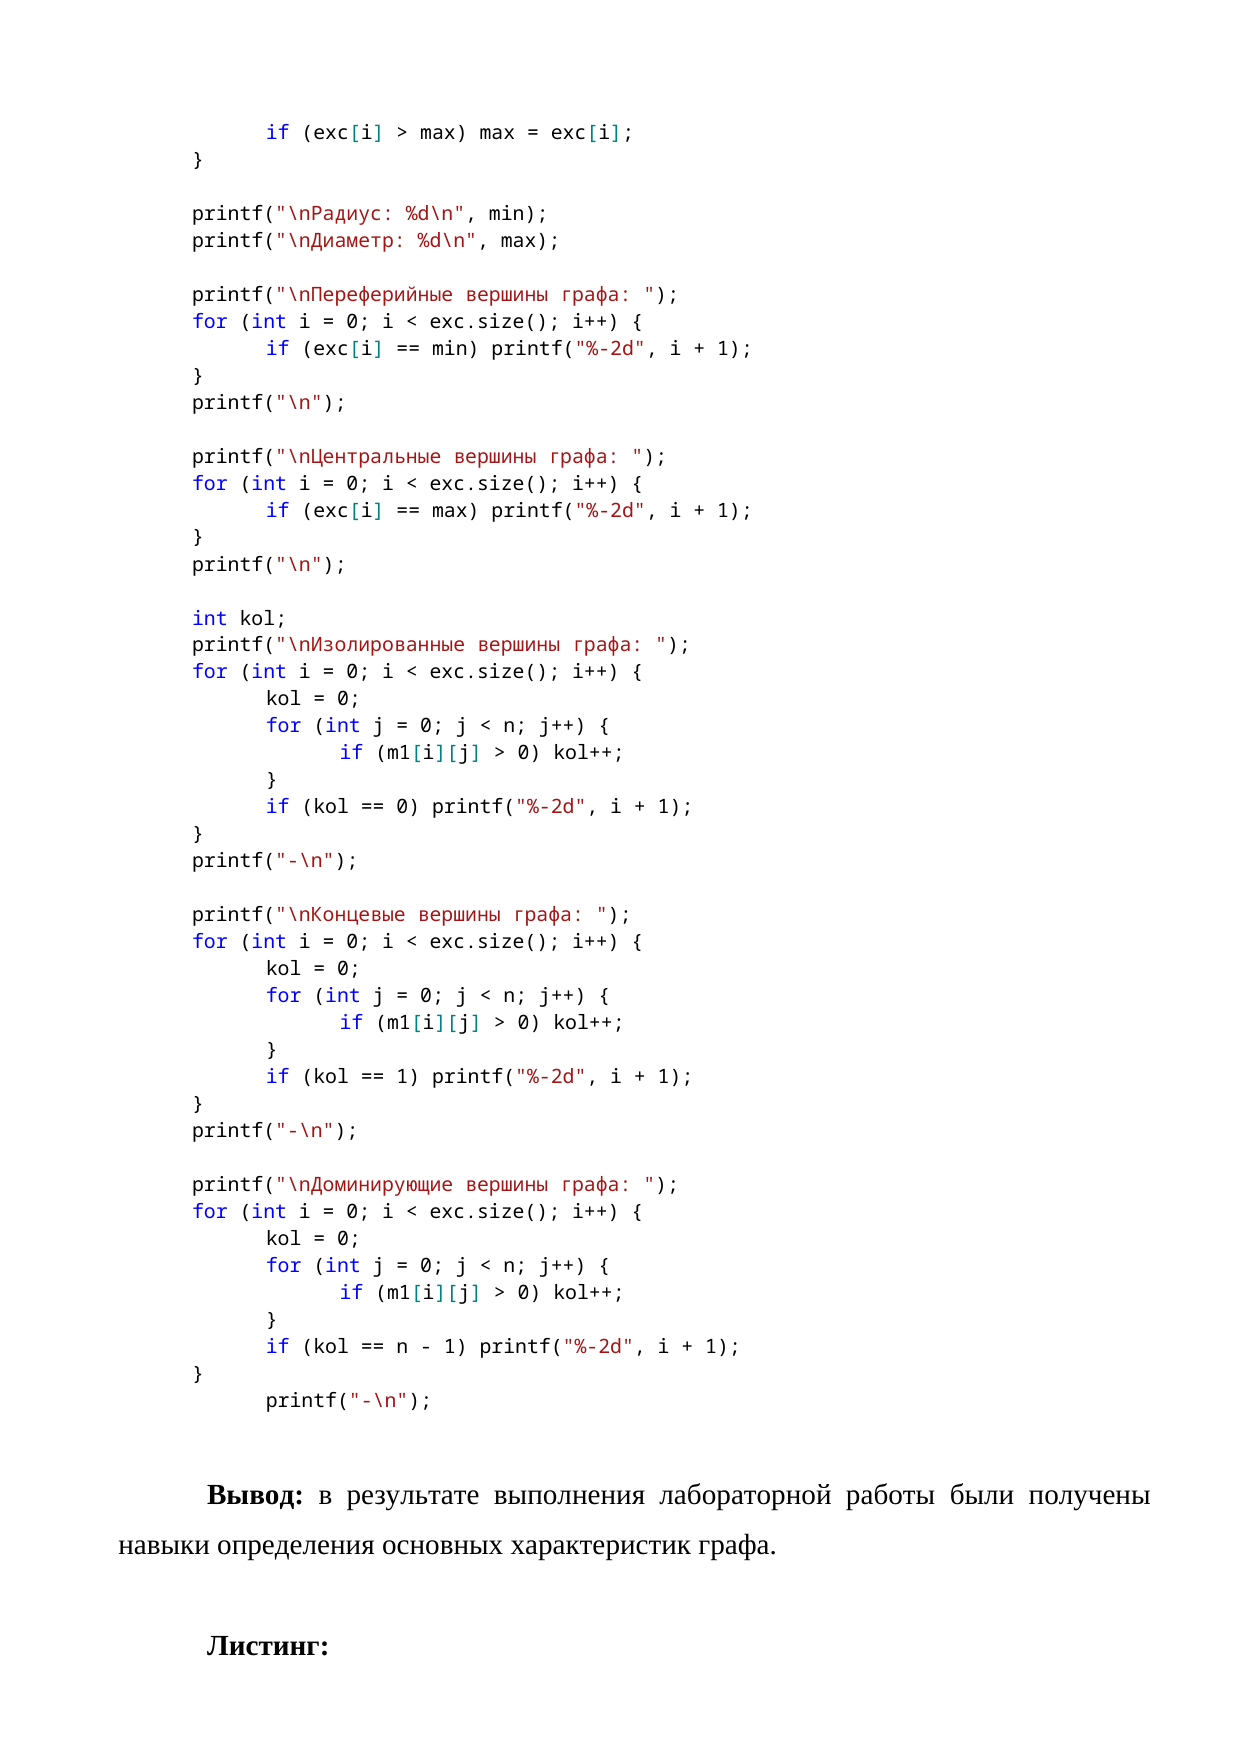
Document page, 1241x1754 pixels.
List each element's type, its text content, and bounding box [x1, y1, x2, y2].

text } [118, 145, 1152, 172]
text } [118, 523, 1152, 550]
text for (int j = 0; j < n; j++) { [118, 1251, 1152, 1278]
text } [118, 1359, 1152, 1386]
text for (int i = 0; i < exc.size(); i++) { [118, 927, 1152, 954]
text kol = 0; [118, 954, 1152, 981]
text Листинг: [118, 1628, 1152, 1661]
text for (int i = 0; i < exc.size(); i++) { [118, 307, 1152, 334]
text if (exc[i] == max) printf("%-2d", i + 1); [118, 496, 1152, 523]
text if (kol == n - 1) printf("%-2d", i + 1); [118, 1332, 1152, 1359]
text int kol; [118, 604, 1152, 631]
text printf("\n"); [118, 388, 1152, 415]
text } [118, 1035, 1152, 1062]
text printf("-\n"); [118, 847, 1152, 873]
text kol = 0; [118, 1224, 1152, 1251]
text if (exc[i] == min) printf("%-2d", i + 1); [118, 334, 1152, 361]
text } [118, 1305, 1152, 1332]
text printf("-\n"); [118, 1116, 1152, 1143]
text printf("\nЦентральные вершины графа: "); [118, 442, 1152, 469]
text } [118, 361, 1152, 388]
text if (kol == 0) printf("%-2d", i + 1); [118, 793, 1152, 819]
text printf("\nИзолированные вершины графа: "); [118, 631, 1152, 658]
text printf("\n"); [118, 550, 1152, 577]
text for (int i = 0; i < exc.size(); i++) { [118, 1197, 1152, 1224]
text if (exc[i] > max) max = exc[i]; [118, 118, 1152, 145]
text if (m1[i][j] > 0) kol++; [118, 1008, 1152, 1035]
text printf("\nПереферийные вершины графа: "); [118, 280, 1152, 307]
text if (kol == 1) printf("%-2d", i + 1); [118, 1062, 1152, 1089]
text if (m1[i][j] > 0) kol++; [118, 739, 1152, 766]
text printf("\nКонцевые вершины графа: "); [118, 901, 1152, 927]
text Вывод: в результате выполнения лабораторной работы были получены навыки определения основных характеристик графа. [118, 1477, 1152, 1561]
text printf("\nРадиус: %d\n", min); [118, 199, 1152, 226]
text printf("\nДоминирующие вершины графа: "); [118, 1170, 1152, 1197]
text } [118, 766, 1152, 793]
text for (int j = 0; j < n; j++) { [118, 712, 1152, 739]
text if (m1[i][j] > 0) kol++; [118, 1278, 1152, 1305]
text kol = 0; [118, 685, 1152, 712]
text for (int i = 0; i < exc.size(); i++) { [118, 658, 1152, 685]
text for (int j = 0; j < n; j++) { [118, 981, 1152, 1008]
text for (int i = 0; i < exc.size(); i++) { [118, 469, 1152, 496]
text } [118, 1089, 1152, 1116]
text printf("\nДиаметр: %d\n", max); [118, 226, 1152, 253]
text printf("-\n"); [118, 1386, 1152, 1413]
text } [118, 819, 1152, 847]
